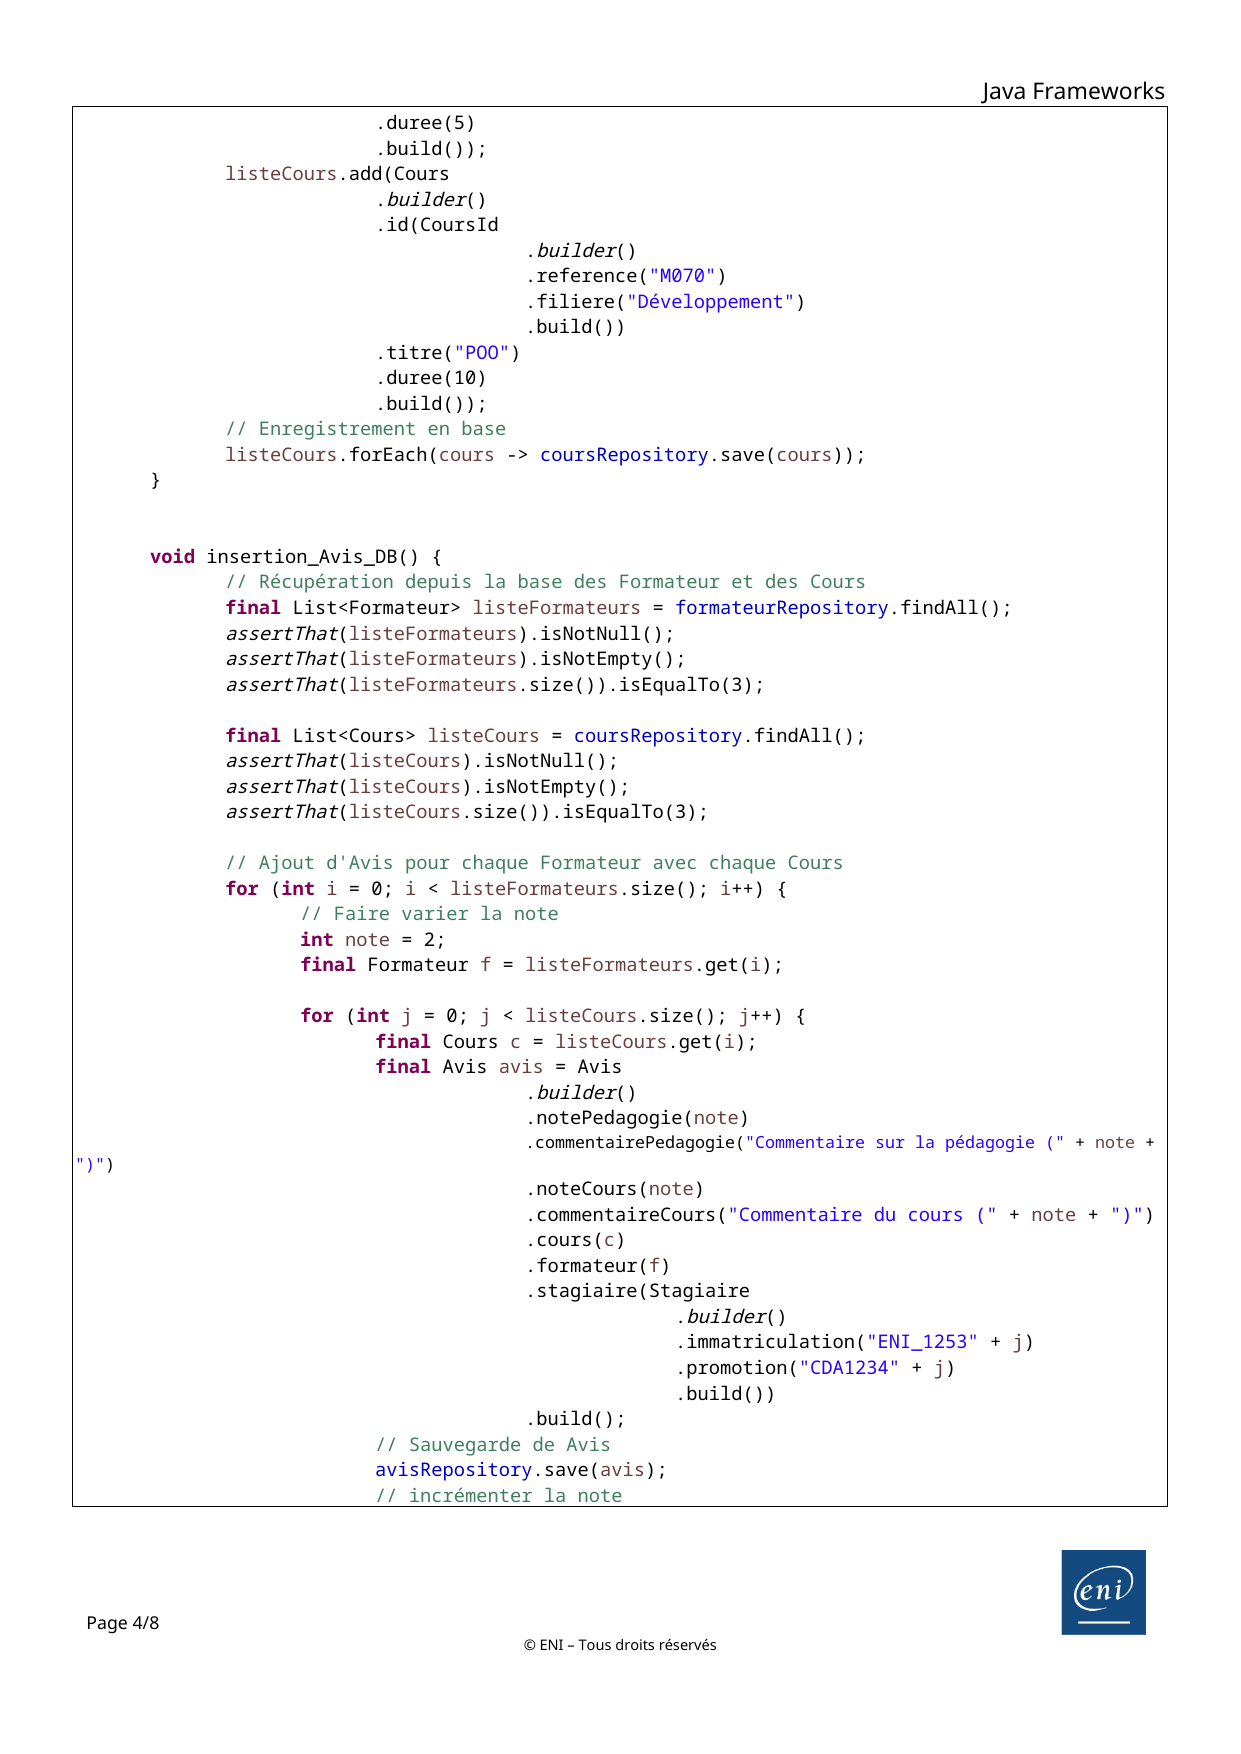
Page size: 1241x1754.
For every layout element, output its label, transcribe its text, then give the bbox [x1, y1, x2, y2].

text .build()); [75, 390, 1165, 416]
text .reference("M070") [75, 262, 1165, 288]
text for (int i = 0; i < listeFormateurs.size(); i++) { [75, 875, 1165, 901]
text .stagiaire(Stagiaire [75, 1278, 1165, 1303]
text // Récupération depuis la base des Formateur et des Cours [75, 569, 1165, 594]
text .commentairePedagogie("Commentaire sur la pédagogie (" + note + ")") [75, 1130, 1165, 1176]
text assertThat(listeCours).isNotEmpty(); [75, 773, 1165, 798]
text final Avis avis = Avis [75, 1054, 1165, 1079]
text // Faire varier la note [75, 901, 1165, 926]
text .build()) [75, 1380, 1165, 1405]
text .promotion("CDA1234" + j) [75, 1354, 1165, 1380]
text .builder() [75, 1303, 1165, 1329]
text .build()); [75, 135, 1165, 160]
text .builder() [75, 186, 1165, 211]
text final Cours c = listeCours.get(i); [75, 1028, 1165, 1054]
text .builder() [75, 1079, 1165, 1105]
text // incrémenter la note [75, 1482, 1165, 1506]
text .commentaireCours("Commentaire du cours (" + note + ")") [75, 1201, 1165, 1227]
text .id(CoursId [75, 211, 1165, 237]
text assertThat(listeCours).isNotNull(); [75, 747, 1165, 773]
text assertThat(listeFormateurs).isNotEmpty(); [75, 645, 1165, 671]
text for (int j = 0; j < listeCours.size(); j++) { [75, 1003, 1165, 1028]
text } [75, 467, 1165, 492]
text final List<Cours> listeCours = coursRepository.findAll(); [75, 722, 1165, 747]
text assertThat(listeCours.size()).isEqualTo(3); [75, 798, 1165, 824]
picture [1061, 1550, 1146, 1635]
text .duree(5) [73, 107, 1167, 135]
text .builder() [75, 237, 1165, 262]
text final Formateur f = listeFormateurs.get(i); [75, 952, 1165, 977]
text .filiere("Développement") [75, 288, 1165, 313]
text listeCours.add(Cours [75, 160, 1165, 186]
text .duree(10) [75, 364, 1165, 390]
text // Sauvegarde de Avis [75, 1431, 1165, 1456]
text int note = 2; [75, 926, 1165, 952]
text void insertion_Avis_DB() { [75, 543, 1165, 569]
text .build(); [75, 1405, 1165, 1431]
text .immatriculation("ENI_1253" + j) [75, 1329, 1165, 1354]
text final List<Formateur> listeFormateurs = formateurRepository.findAll(); [75, 594, 1165, 620]
text assertThat(listeFormateurs.size()).isEqualTo(3); [75, 671, 1165, 696]
text // Enregistrement en base [75, 416, 1165, 441]
text .noteCours(note) [75, 1176, 1165, 1201]
text .titre("POO") [75, 339, 1165, 364]
text assertThat(listeFormateurs).isNotNull(); [75, 620, 1165, 645]
text avisRepository.save(avis); [75, 1456, 1165, 1482]
text listeCours.forEach(cours -> coursRepository.save(cours)); [75, 441, 1165, 467]
text .formateur(f) [75, 1252, 1165, 1278]
text // Ajout d'Avis pour chaque Formateur avec chaque Cours [75, 849, 1165, 875]
text .notePedagogie(note) [75, 1105, 1165, 1130]
text .build()) [75, 313, 1165, 339]
text .cours(c) [75, 1227, 1165, 1252]
